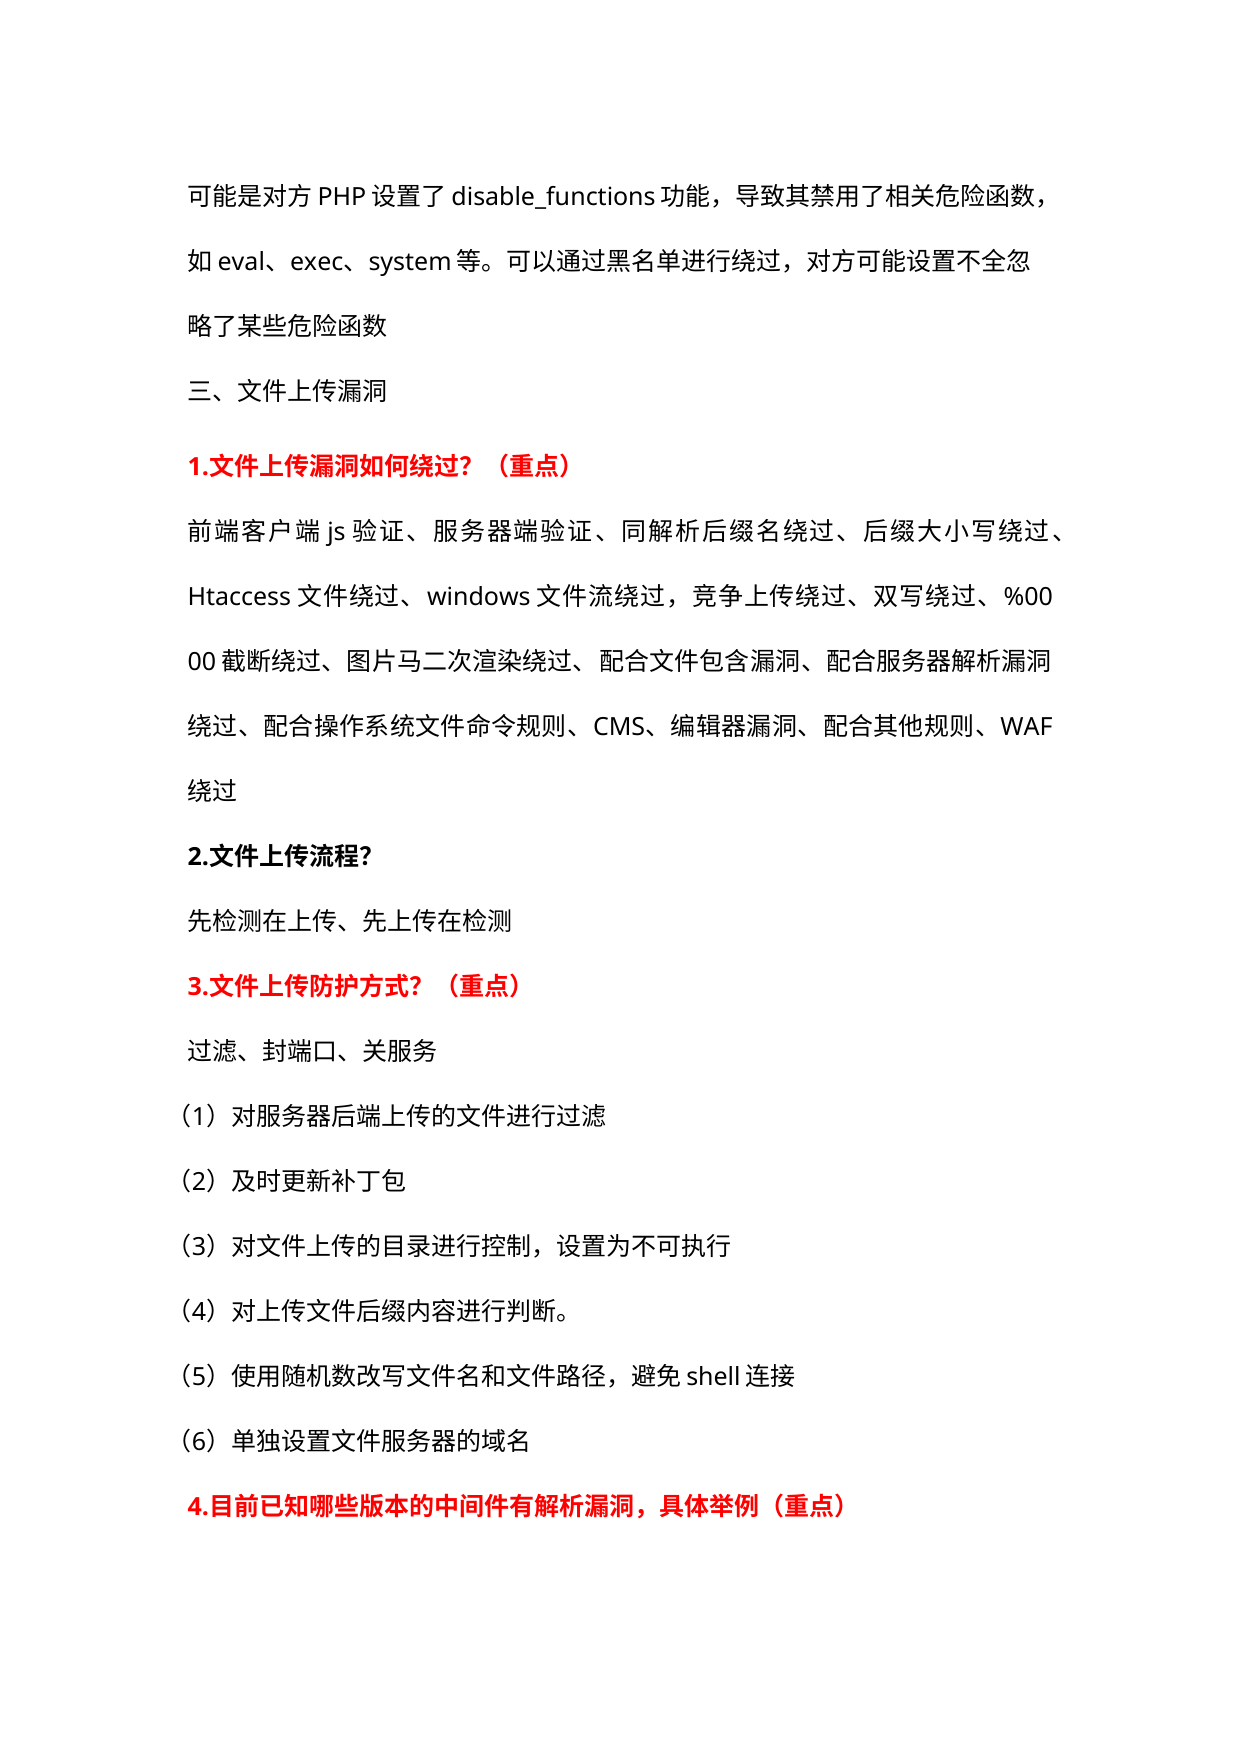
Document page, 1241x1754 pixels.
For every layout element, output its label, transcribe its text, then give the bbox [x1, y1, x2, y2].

list 对服务器后端上传的文件进行过滤 [167, 1082, 1053, 1147]
list 对上传文件后缀内容进行判断。 [167, 1277, 1053, 1342]
text 可能是对方PHP设置了disable_functions功能，导致其禁用了相关危险函数，如eval、exec、system等。可以通过黑名单进行绕过，对方可能设置不全忽略了某些危险函数 [187, 162, 1053, 357]
list 过滤、封端口、关服务 [187, 1017, 1053, 1082]
list 先检测在上传、先上传在检测 [187, 887, 1053, 952]
list 1.文件上传漏洞如何绕过？（重点） [187, 432, 1053, 497]
list 单独设置文件服务器的域名 [167, 1407, 1053, 1472]
list 对文件上传的目录进行控制，设置为不可执行 [167, 1212, 1053, 1277]
list 2.文件上传流程？ [187, 822, 1053, 887]
list 及时更新补丁包 [167, 1147, 1053, 1212]
list 3.文件上传防护方式？（重点） [187, 952, 1053, 1017]
list 4.目前已知哪些版本的中间件有解析漏洞，具体举例（重点） [187, 1472, 1053, 1537]
list 前端客户端js验证、服务器端验证、同解析后缀名绕过、后缀大小写绕过、Htaccess文件绕过、windows文件流绕过，竞争上传绕过、双写绕过、%00 00截断绕过、图片马二次渲染绕过、配合文件包含漏洞、配合服务器解析漏洞绕过、配合操作系统文件命令规则、CMS、编辑器漏洞、配合其他规则、WAF绕过 [187, 497, 1053, 822]
list 使用随机数改写文件名和文件路径，避免shell连接 [167, 1342, 1053, 1407]
subtitle 文件上传漏洞 [187, 357, 1053, 422]
